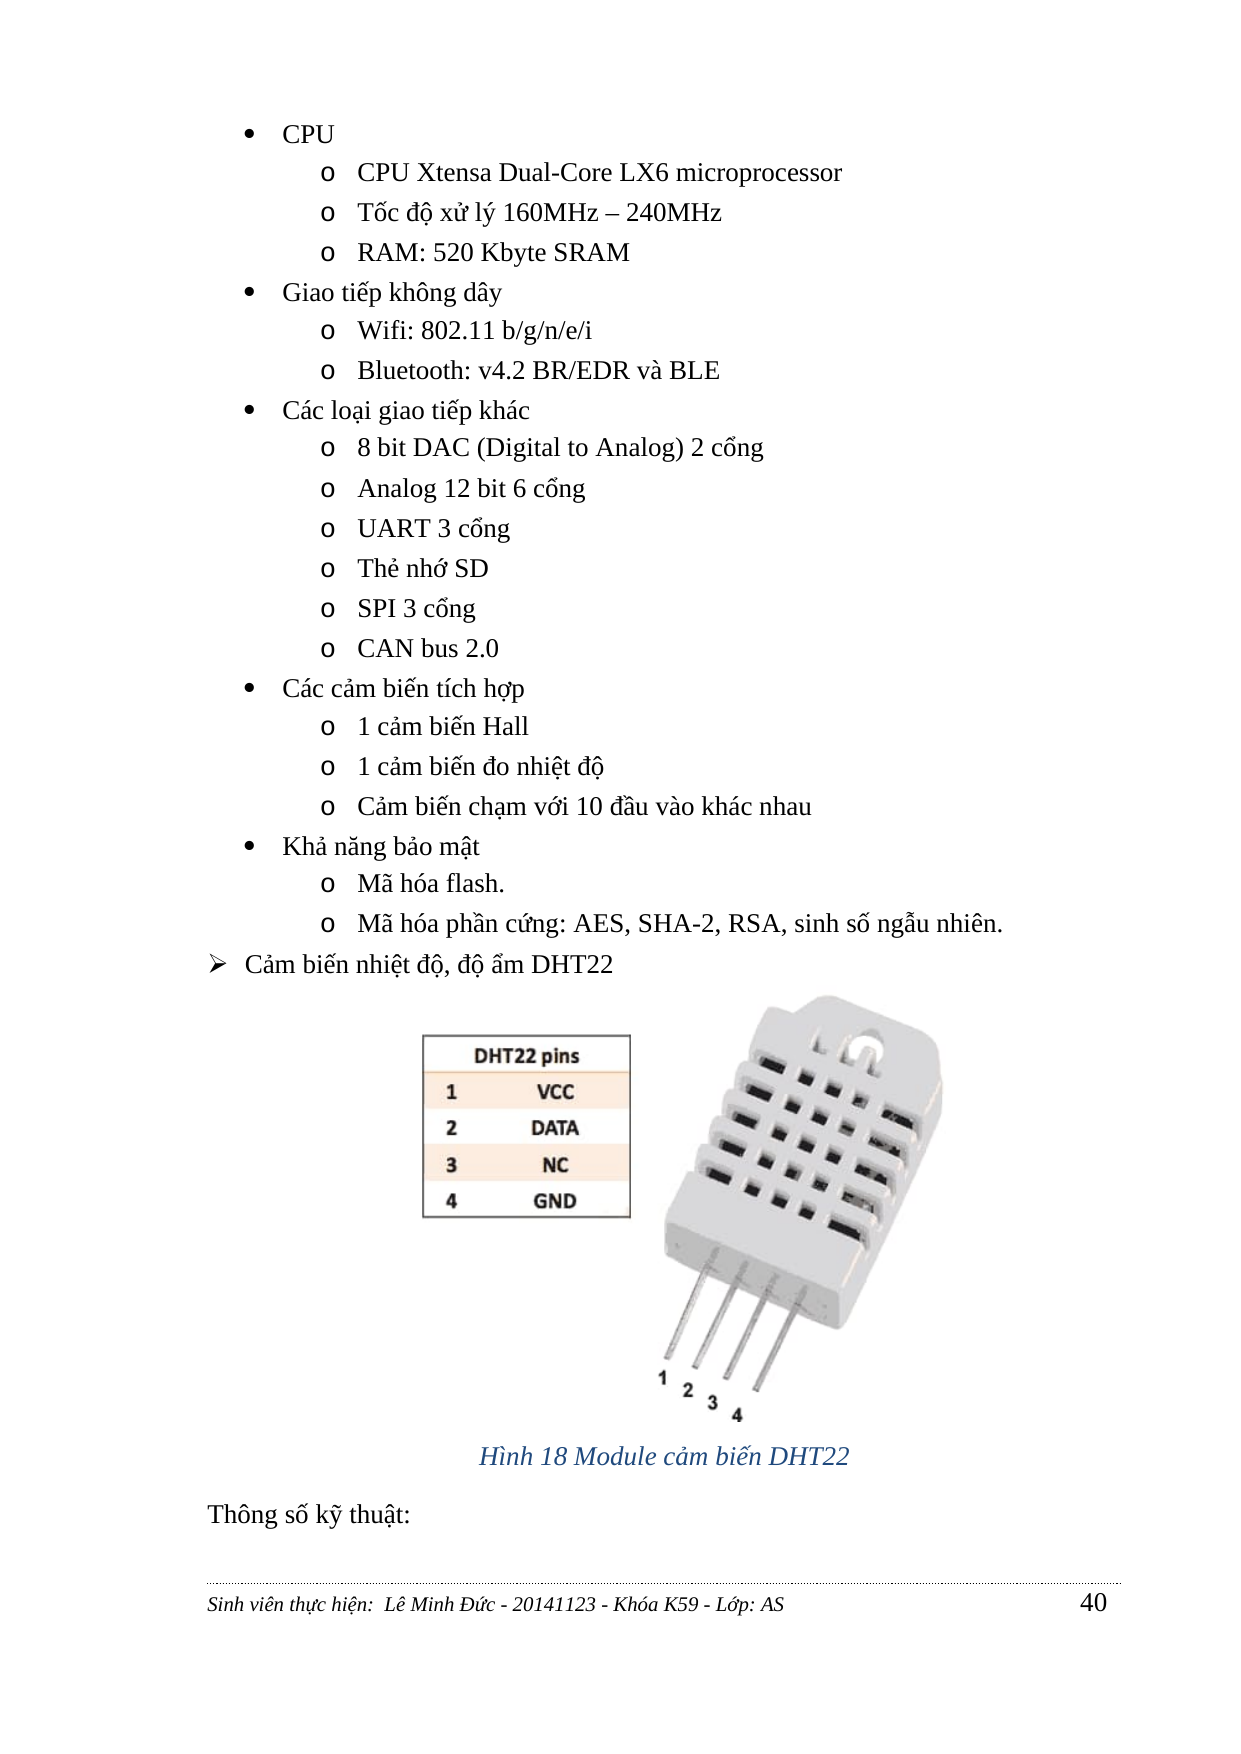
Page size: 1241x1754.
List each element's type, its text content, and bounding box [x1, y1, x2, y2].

list CPU [244, 118, 1122, 150]
list Các cảm biến tích hợp [244, 672, 1122, 703]
list Tốc độ xử lý 160MHz – 240MHz [319, 196, 1122, 229]
list Bluetooth: v4.2 BR/EDR và BLE [319, 354, 1122, 387]
list Mã hóa phần cứng: AES, SHA-2, RSA, sinh số ngẫu nhiên. [319, 908, 1122, 941]
list 1 cảm biến đo nhiệt độ [319, 750, 1122, 783]
list CAN bus 2.0 [319, 632, 1122, 666]
list Các loại giao tiếp khác [244, 394, 1122, 425]
list Thẻ nhớ SD [319, 552, 1122, 585]
list Mã hóa flash. [319, 867, 1122, 901]
list SPI 3 cổng [319, 592, 1122, 625]
text Hình 18 Module cảm biến DHT22 [207, 1440, 1122, 1471]
list CPU Xtensa Dual-Core LX6 microprocessor [319, 156, 1122, 189]
list UART 3 cổng [319, 512, 1122, 545]
list 8 bit DAC (Digital to Analog) 2 cổng [319, 432, 1122, 465]
text Thông số kỹ thuật: [207, 1498, 1122, 1529]
list Analog 12 bit 6 cổng [319, 472, 1122, 505]
list 1 cảm biến Hall [319, 710, 1122, 743]
list Cảm biến chạm với 10 đầu vào khác nhau [319, 790, 1122, 823]
list Cảm biến nhiệt độ, độ ẩm DHT22 [207, 948, 1122, 979]
list Wifi: 802.11 b/g/n/e/i [319, 314, 1122, 347]
picture [420, 985, 946, 1422]
list RAM: 520 Kbyte SRAM [319, 236, 1122, 270]
list Giao tiếp không dây [244, 276, 1122, 308]
list Khả năng bảo mật [244, 830, 1122, 861]
